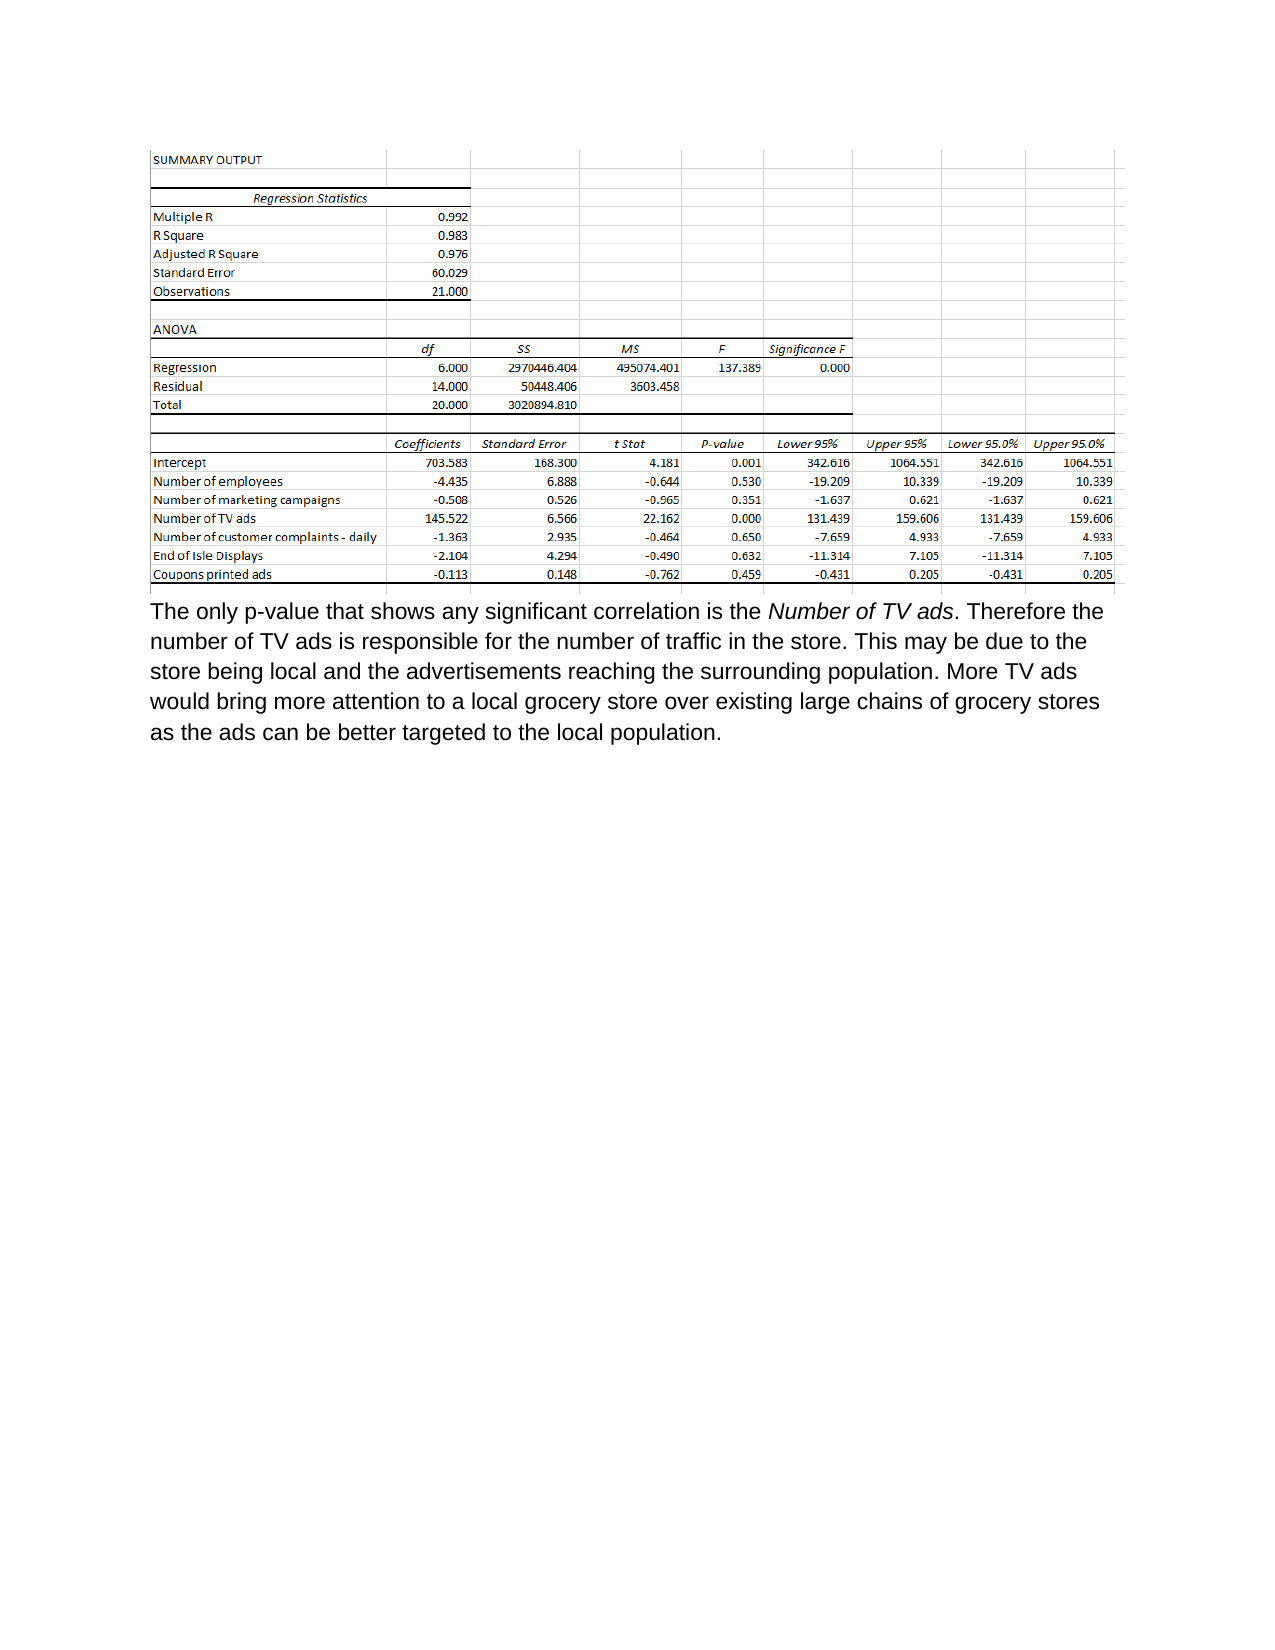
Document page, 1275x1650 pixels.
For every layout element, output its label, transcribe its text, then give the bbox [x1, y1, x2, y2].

picture [150, 150, 1125, 594]
text After running several rounds of regression statistics on the data set, and removing the data column with the lowest correlation to the Average Daily Revenue, the result are the Number of TV ads and Average In-Store Traffic Count per day which both have a p-value of below 0.01. We believe the reason that both of these variables are this high is because the Average In-Store Traffic Count per day is a result of the Number of TV ads. We can test this by performing regression based on the traffic per day. The only p-value that shows any significant correlation is the Number of TV ads. Therefore the number of TV ads is responsible for the number of traffic in the store. This may be due to the store being local and the advertisements reaching the surrounding population. More TV ads would bring more attention to a local grocery store over existing large chains of grocery stores as the ads can be better targeted to the local population. [150, 594, 1125, 745]
